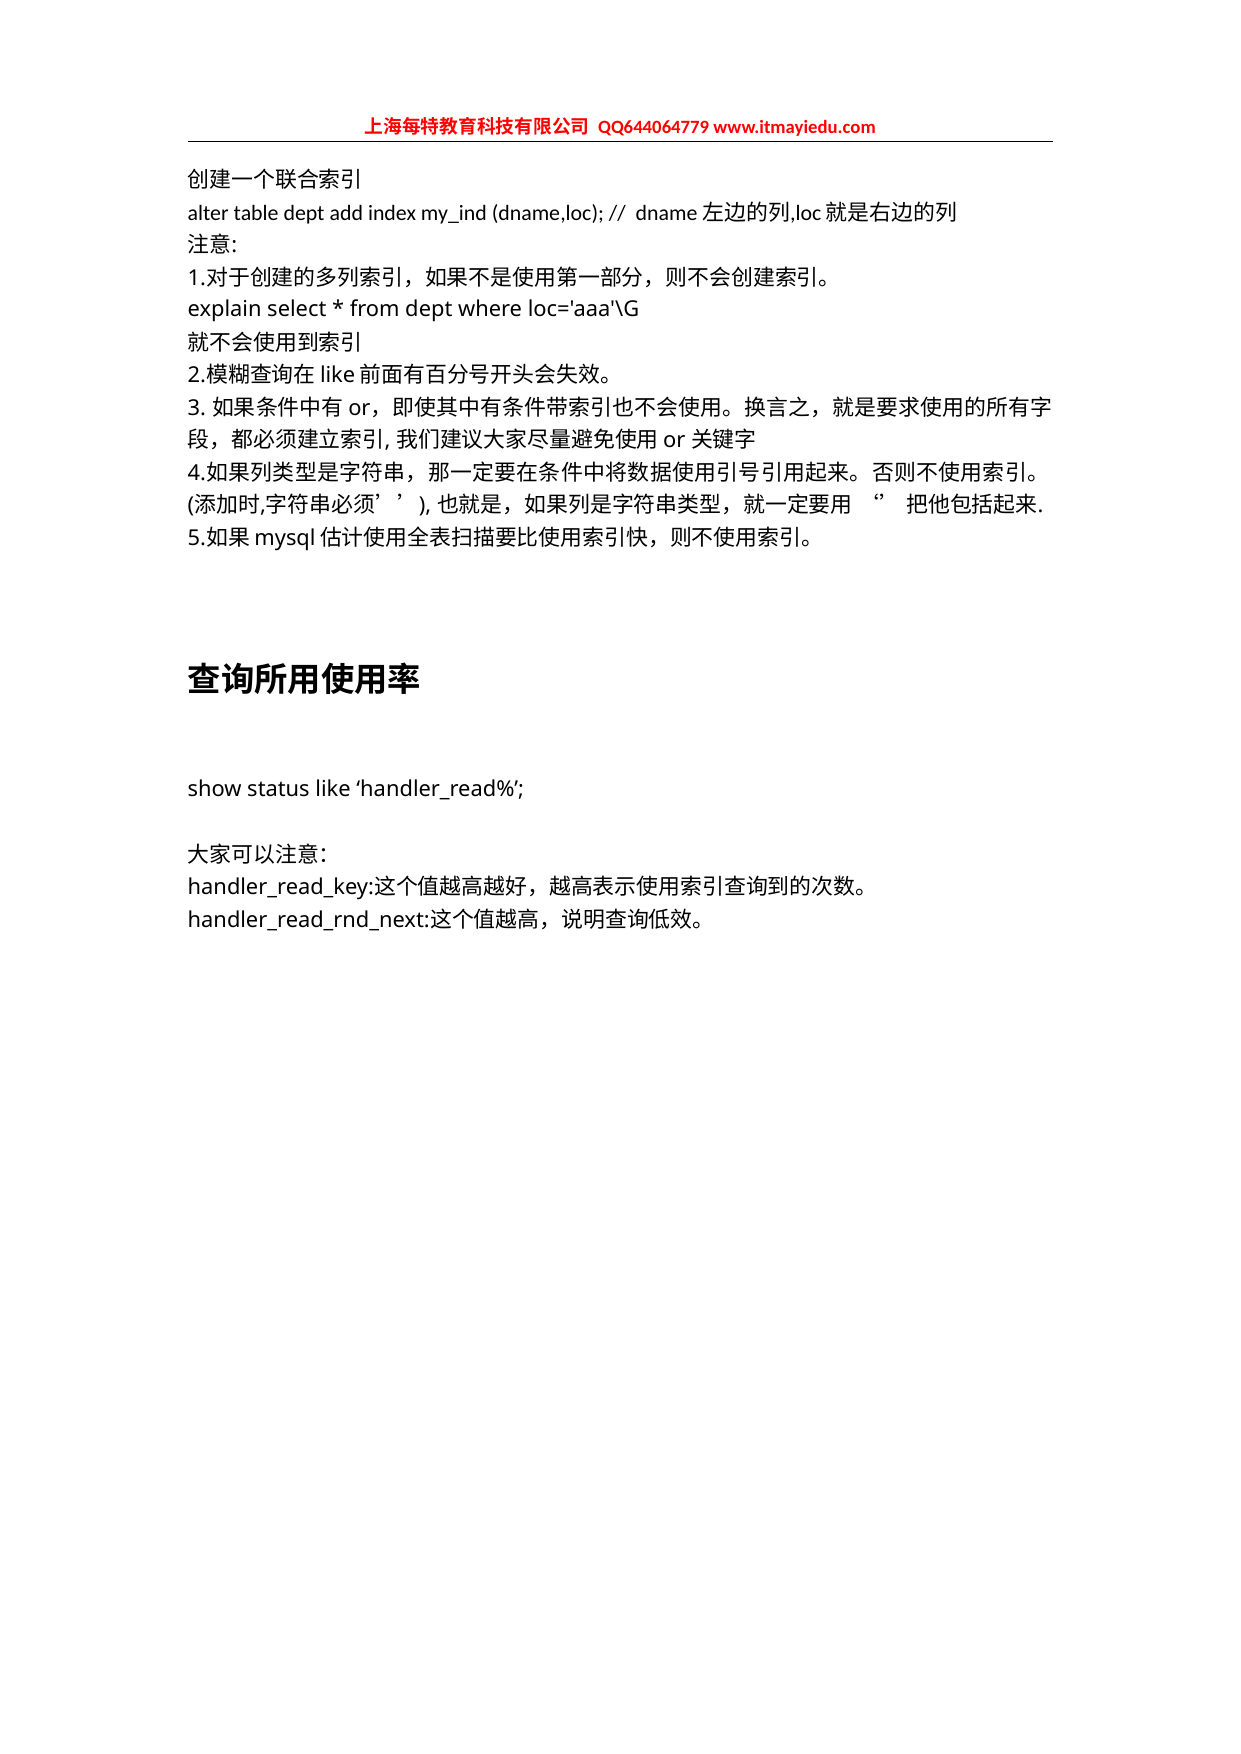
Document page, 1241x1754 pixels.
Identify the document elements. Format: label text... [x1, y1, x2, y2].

text 2.模糊查询在like前面有百分号开头会失效。 [187, 357, 1053, 389]
text 注意: [187, 227, 1053, 259]
text 1.对于创建的多列索引，如果不是使用第一部分，则不会创建索引。 [187, 259, 1053, 292]
text alter table dept add index my_ind (dname,loc); // dname 左边的列,loc就是右边的列 [187, 194, 1053, 227]
text 大家可以注意： handler_read_key:这个值越高越好，越高表示使用索引查询到的次数。 [187, 836, 1053, 901]
text explain select * from dept where loc='aaa'\G [187, 292, 1053, 324]
text 5.如果mysql估计使用全表扫描要比使用索引快，则不使用索引。 [187, 519, 1053, 552]
text 就不会使用到索引 [187, 324, 1053, 357]
text 创建一个联合索引 [187, 162, 1053, 194]
text show status like ‘handler_read%’; [187, 771, 1053, 804]
text 3. 如果条件中有or，即使其中有条件带索引也不会使用。换言之，就是要求使用的所有字段，都必须建立索引, 我们建议大家尽量避免使用or 关键字 [187, 389, 1053, 454]
text handler_read_rnd_next:这个值越高，说明查询低效。 [187, 901, 1053, 934]
text 4.如果列类型是字符串，那一定要在条件中将数据使用引号引用起来。否则不使用索引。(添加时,字符串必须’’), 也就是，如果列是字符串类型，就一定要用 ‘’ 把他包括起来. [187, 454, 1053, 519]
subtitle 查询所用使用率 [187, 644, 1053, 709]
